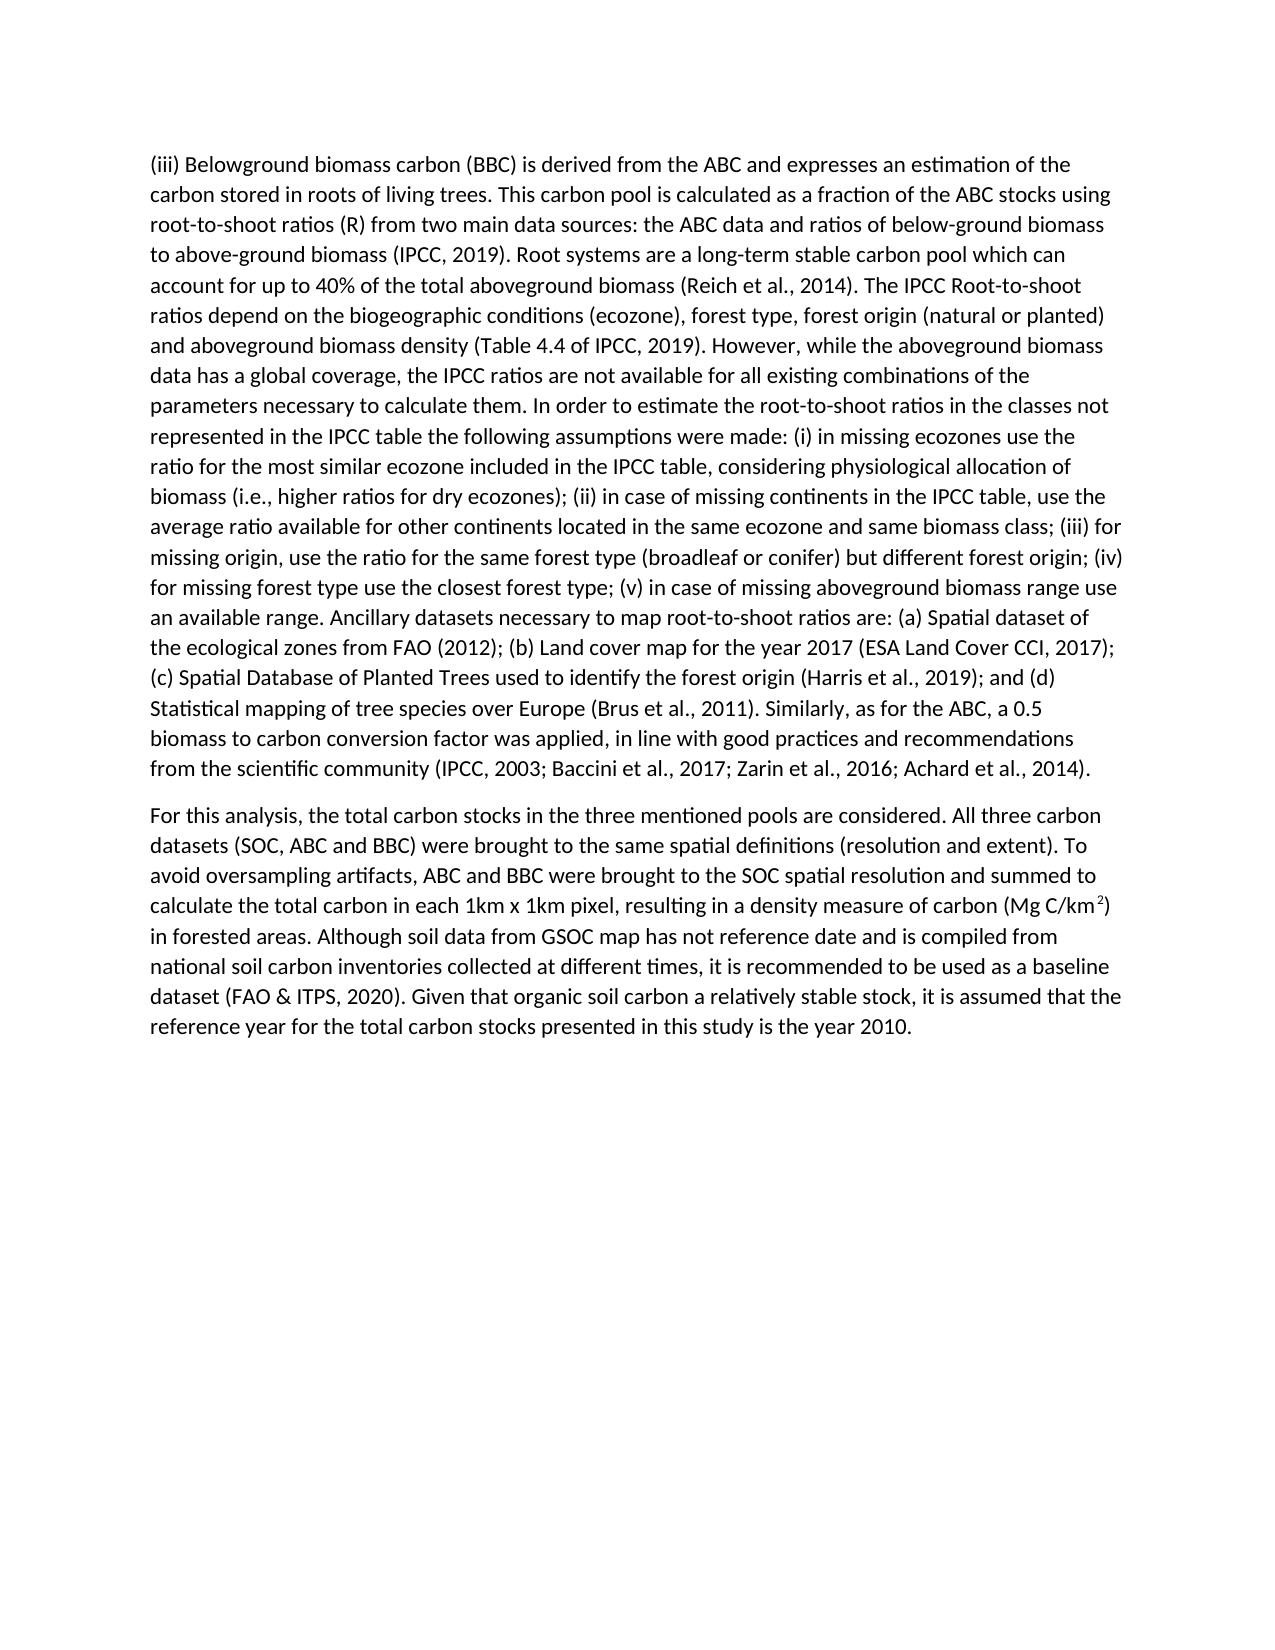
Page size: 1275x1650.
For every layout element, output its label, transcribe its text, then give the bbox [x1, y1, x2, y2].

text For this analysis, the total carbon stocks in the three mentioned pools are considered. All three carbon datasets (SOC, ABC and BBC) were brought to the same spatial definitions (resolution and extent). To avoid oversampling artifacts, ABC and BBC were brought to the SOC spatial resolution and summed to calculate the total carbon in each 1km x 1km pixel, resulting in a density measure of carbon (Mg C/km2) in forested areas. Although soil data from GSOC map has not reference date and is compiled from national soil carbon inventories collected at different times, it is recommended to be used as a baseline dataset (FAO & ITPS, 2020). Given that organic soil carbon a relatively stable stock, it is assumed that the reference year for the total carbon stocks presented in this study is the year 2010. [150, 801, 1125, 1041]
text (iii) Belowground biomass carbon (BBC) is derived from the ABC and expresses an estimation of the carbon stored in roots of living trees. This carbon pool is calculated as a fraction of the ABC stocks using root-to-shoot ratios (R) from two main data sources: the ABC data and ratios of below-ground biomass to above-ground biomass (IPCC, 2019). Root systems are a long-term stable carbon pool which can account for up to 40% of the total aboveground biomass (Reich et al., 2014). The IPCC Root-to-shoot ratios depend on the biogeographic conditions (ecozone), forest type, forest origin (natural or planted) and aboveground biomass density (Table 4.4 of IPCC, 2019). However, while the aboveground biomass data has a global coverage, the IPCC ratios are not available for all existing combinations of the parameters necessary to calculate them. In order to estimate the root-to-shoot ratios in the classes not represented in the IPCC table the following assumptions were made: (i) in missing ecozones use the ratio for the most similar ecozone included in the IPCC table, considering physiological allocation of biomass (i.e., higher ratios for dry ecozones); (ii) in case of missing continents in the IPCC table, use the average ratio available for other continents located in the same ecozone and same biomass class; (iii) for missing origin, use the ratio for the same forest type (broadleaf or conifer) but different forest origin; (iv) for missing forest type use the closest forest type; (v) in case of missing aboveground biomass range use an available range. Ancillary datasets necessary to map root-to-shoot ratios are: (a) Spatial dataset of the ecological zones from FAO (2012); (b) Land cover map for the year 2017 (ESA Land Cover CCI, 2017); (c) Spatial Database of Planted Trees used to identify the forest origin (Harris et al., 2019); and (d) Statistical mapping of tree species over Europe (Brus et al., 2011). Similarly, as for the ABC, a 0.5 biomass to carbon conversion factor was applied, in line with good practices and recommendations from the scientific community (IPCC, 2003; Baccini et al., 2017; Zarin et al., 2016; Achard et al., 2014). [150, 150, 1125, 782]
